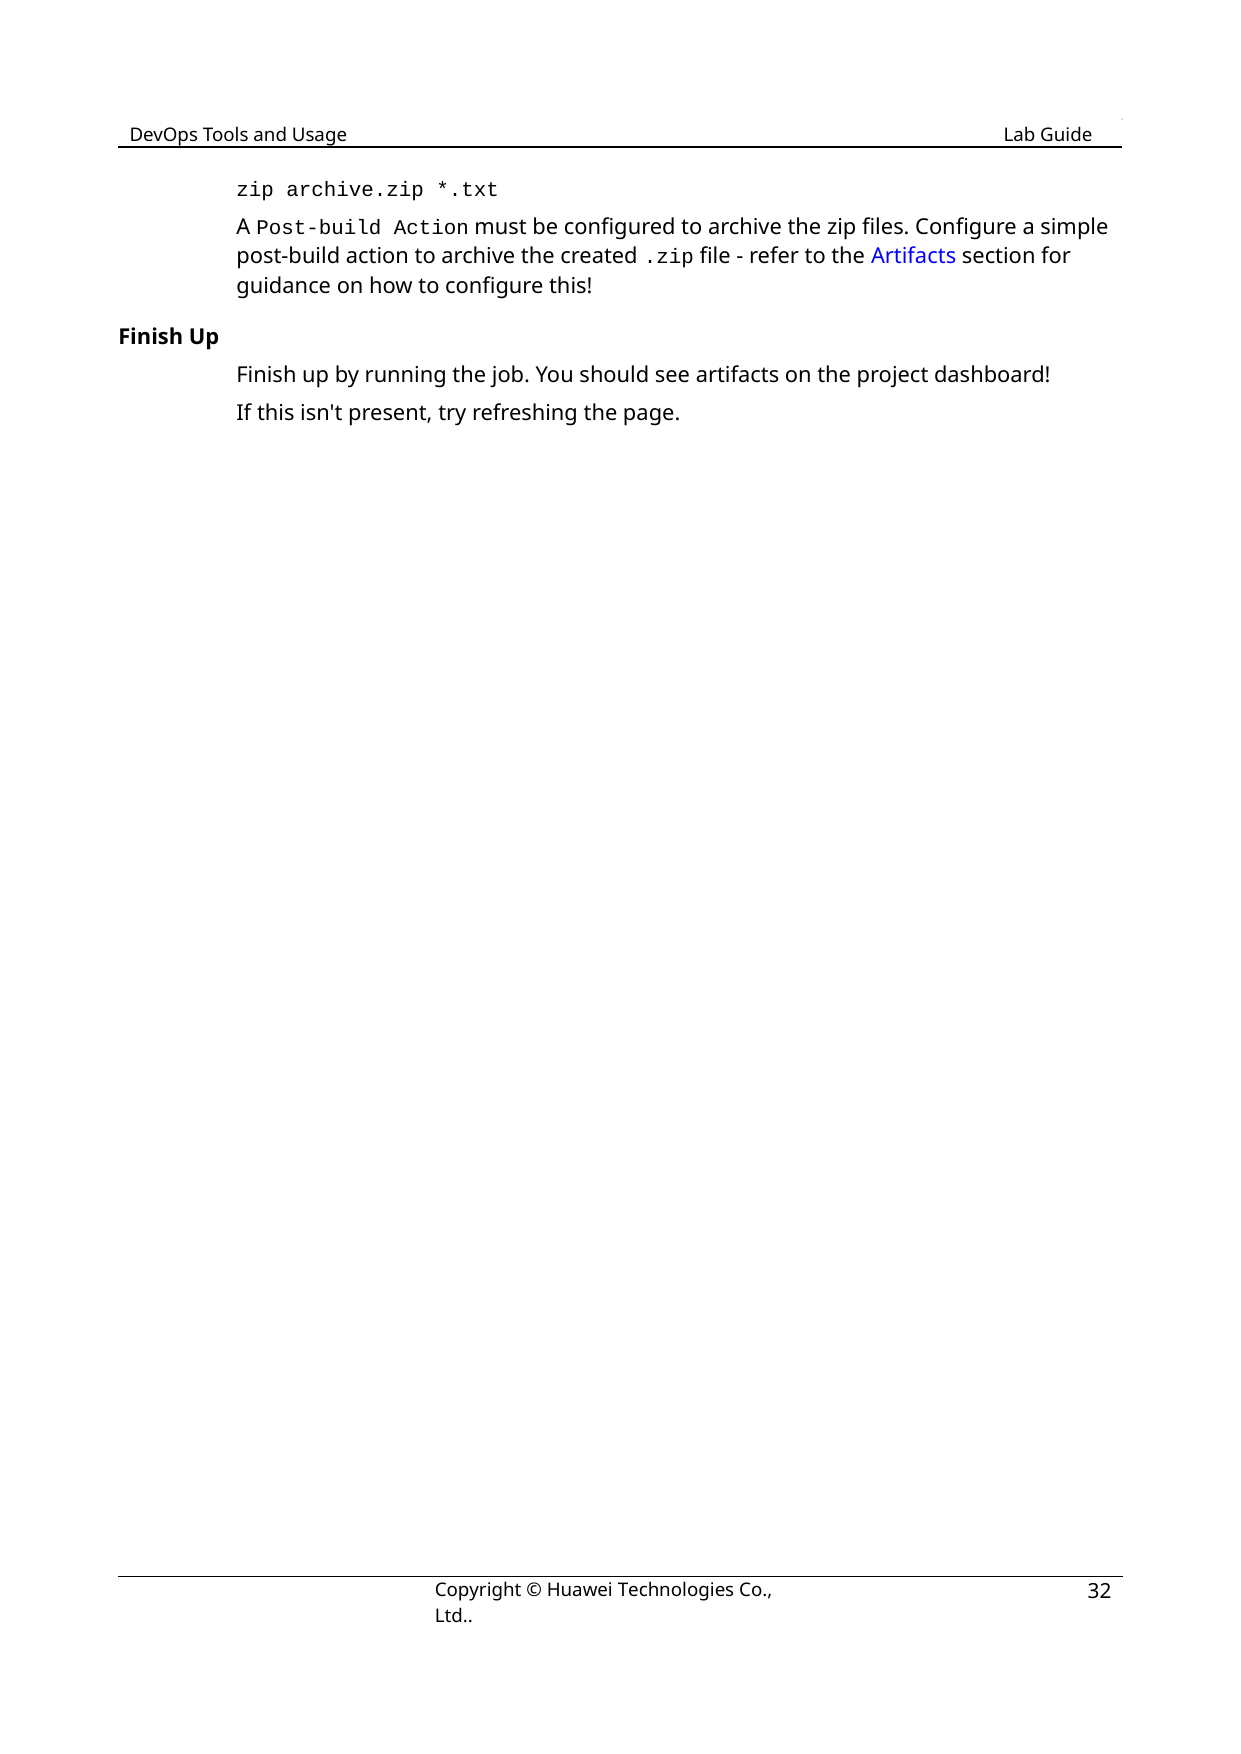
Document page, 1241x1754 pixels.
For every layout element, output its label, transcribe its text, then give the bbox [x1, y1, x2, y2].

subtitle Finish Up [118, 321, 1122, 351]
text A Post-build Action must be configured to archive the zip files. Configure a simple post-build action to archive the created .zip file - refer to the Artifacts section for guidance on how to configure this! [236, 211, 1122, 300]
text zip archive.zip *.txt [236, 177, 1122, 202]
text Finish up by running the job. You should see artifacts on the project dashboard! [236, 359, 1122, 389]
text If this isn't present, try refreshing the page. [236, 397, 1122, 427]
